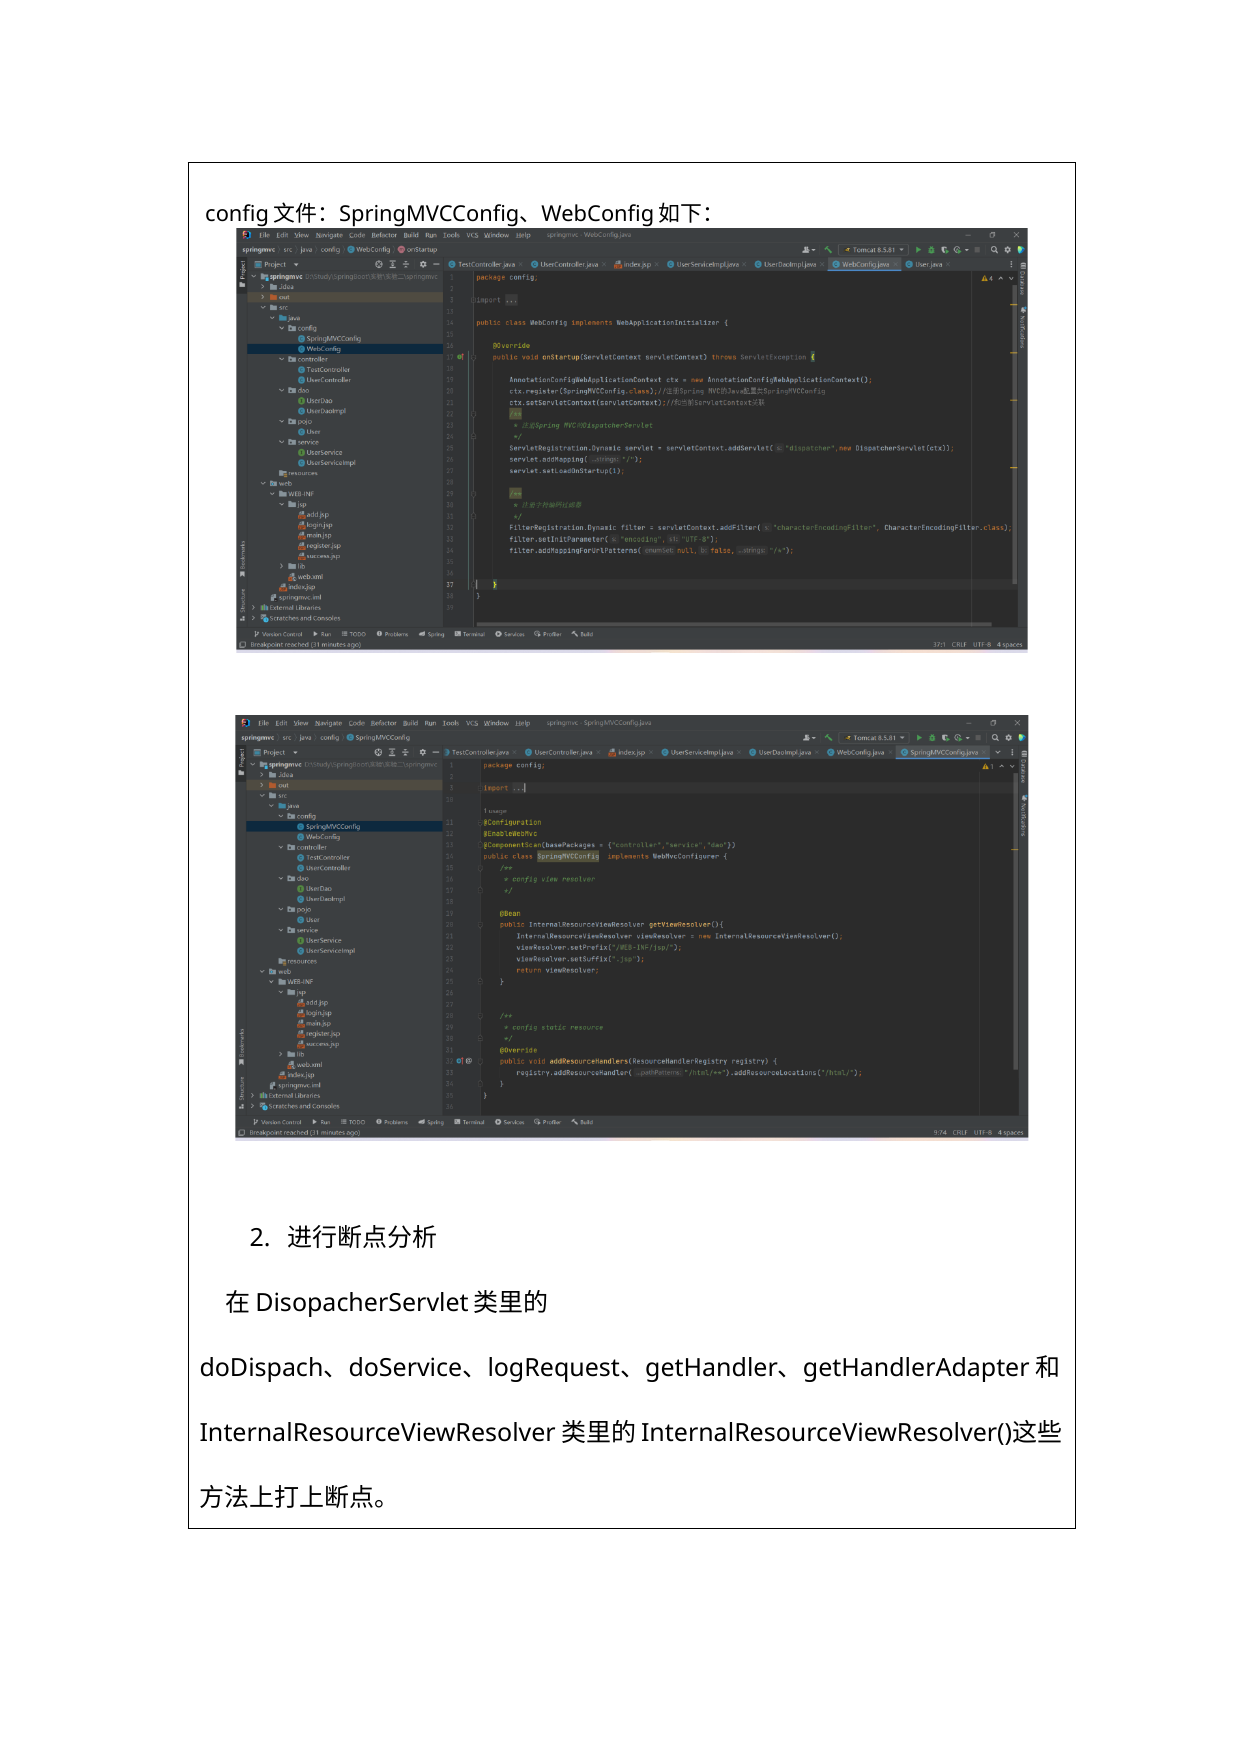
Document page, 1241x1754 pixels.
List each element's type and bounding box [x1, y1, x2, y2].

picture [236, 228, 1028, 653]
picture [235, 715, 1029, 1141]
table_cell [189, 163, 1075, 1528]
